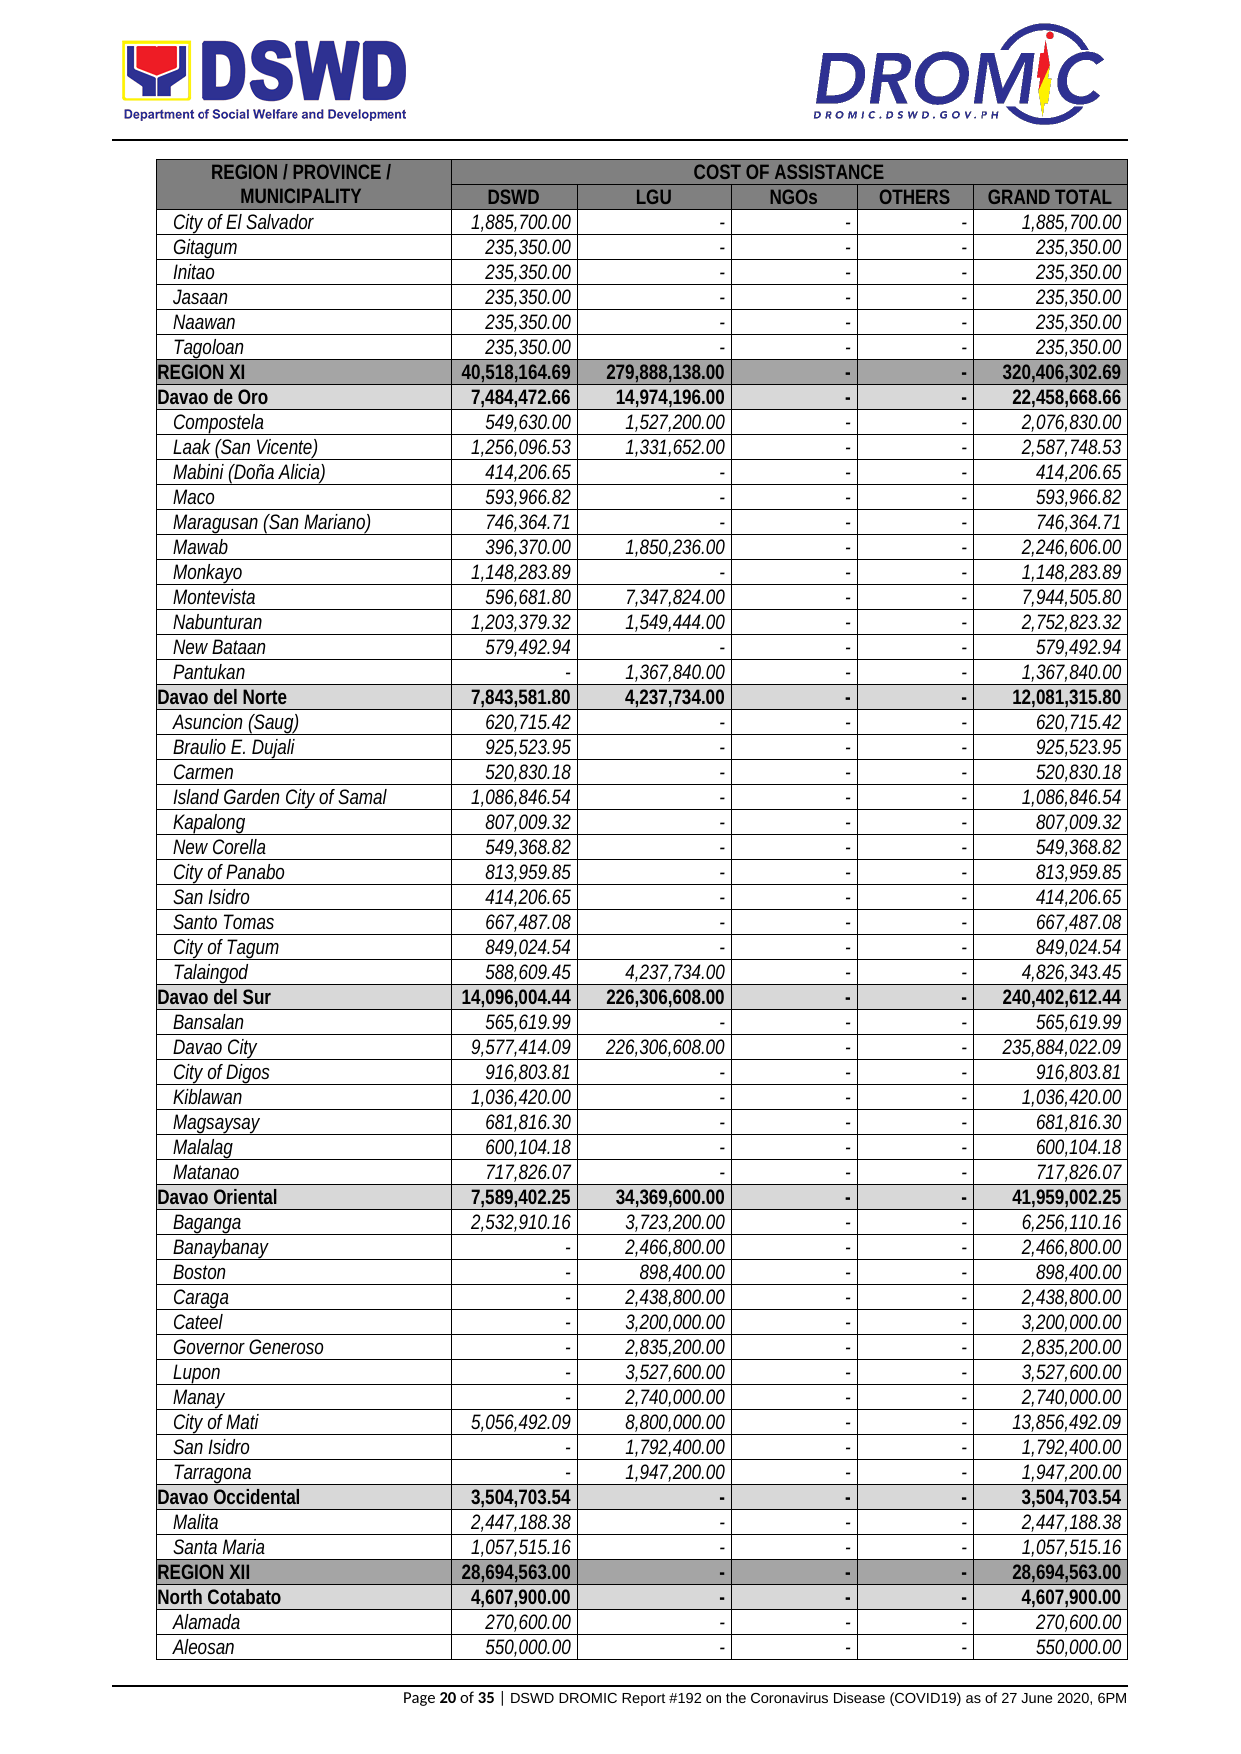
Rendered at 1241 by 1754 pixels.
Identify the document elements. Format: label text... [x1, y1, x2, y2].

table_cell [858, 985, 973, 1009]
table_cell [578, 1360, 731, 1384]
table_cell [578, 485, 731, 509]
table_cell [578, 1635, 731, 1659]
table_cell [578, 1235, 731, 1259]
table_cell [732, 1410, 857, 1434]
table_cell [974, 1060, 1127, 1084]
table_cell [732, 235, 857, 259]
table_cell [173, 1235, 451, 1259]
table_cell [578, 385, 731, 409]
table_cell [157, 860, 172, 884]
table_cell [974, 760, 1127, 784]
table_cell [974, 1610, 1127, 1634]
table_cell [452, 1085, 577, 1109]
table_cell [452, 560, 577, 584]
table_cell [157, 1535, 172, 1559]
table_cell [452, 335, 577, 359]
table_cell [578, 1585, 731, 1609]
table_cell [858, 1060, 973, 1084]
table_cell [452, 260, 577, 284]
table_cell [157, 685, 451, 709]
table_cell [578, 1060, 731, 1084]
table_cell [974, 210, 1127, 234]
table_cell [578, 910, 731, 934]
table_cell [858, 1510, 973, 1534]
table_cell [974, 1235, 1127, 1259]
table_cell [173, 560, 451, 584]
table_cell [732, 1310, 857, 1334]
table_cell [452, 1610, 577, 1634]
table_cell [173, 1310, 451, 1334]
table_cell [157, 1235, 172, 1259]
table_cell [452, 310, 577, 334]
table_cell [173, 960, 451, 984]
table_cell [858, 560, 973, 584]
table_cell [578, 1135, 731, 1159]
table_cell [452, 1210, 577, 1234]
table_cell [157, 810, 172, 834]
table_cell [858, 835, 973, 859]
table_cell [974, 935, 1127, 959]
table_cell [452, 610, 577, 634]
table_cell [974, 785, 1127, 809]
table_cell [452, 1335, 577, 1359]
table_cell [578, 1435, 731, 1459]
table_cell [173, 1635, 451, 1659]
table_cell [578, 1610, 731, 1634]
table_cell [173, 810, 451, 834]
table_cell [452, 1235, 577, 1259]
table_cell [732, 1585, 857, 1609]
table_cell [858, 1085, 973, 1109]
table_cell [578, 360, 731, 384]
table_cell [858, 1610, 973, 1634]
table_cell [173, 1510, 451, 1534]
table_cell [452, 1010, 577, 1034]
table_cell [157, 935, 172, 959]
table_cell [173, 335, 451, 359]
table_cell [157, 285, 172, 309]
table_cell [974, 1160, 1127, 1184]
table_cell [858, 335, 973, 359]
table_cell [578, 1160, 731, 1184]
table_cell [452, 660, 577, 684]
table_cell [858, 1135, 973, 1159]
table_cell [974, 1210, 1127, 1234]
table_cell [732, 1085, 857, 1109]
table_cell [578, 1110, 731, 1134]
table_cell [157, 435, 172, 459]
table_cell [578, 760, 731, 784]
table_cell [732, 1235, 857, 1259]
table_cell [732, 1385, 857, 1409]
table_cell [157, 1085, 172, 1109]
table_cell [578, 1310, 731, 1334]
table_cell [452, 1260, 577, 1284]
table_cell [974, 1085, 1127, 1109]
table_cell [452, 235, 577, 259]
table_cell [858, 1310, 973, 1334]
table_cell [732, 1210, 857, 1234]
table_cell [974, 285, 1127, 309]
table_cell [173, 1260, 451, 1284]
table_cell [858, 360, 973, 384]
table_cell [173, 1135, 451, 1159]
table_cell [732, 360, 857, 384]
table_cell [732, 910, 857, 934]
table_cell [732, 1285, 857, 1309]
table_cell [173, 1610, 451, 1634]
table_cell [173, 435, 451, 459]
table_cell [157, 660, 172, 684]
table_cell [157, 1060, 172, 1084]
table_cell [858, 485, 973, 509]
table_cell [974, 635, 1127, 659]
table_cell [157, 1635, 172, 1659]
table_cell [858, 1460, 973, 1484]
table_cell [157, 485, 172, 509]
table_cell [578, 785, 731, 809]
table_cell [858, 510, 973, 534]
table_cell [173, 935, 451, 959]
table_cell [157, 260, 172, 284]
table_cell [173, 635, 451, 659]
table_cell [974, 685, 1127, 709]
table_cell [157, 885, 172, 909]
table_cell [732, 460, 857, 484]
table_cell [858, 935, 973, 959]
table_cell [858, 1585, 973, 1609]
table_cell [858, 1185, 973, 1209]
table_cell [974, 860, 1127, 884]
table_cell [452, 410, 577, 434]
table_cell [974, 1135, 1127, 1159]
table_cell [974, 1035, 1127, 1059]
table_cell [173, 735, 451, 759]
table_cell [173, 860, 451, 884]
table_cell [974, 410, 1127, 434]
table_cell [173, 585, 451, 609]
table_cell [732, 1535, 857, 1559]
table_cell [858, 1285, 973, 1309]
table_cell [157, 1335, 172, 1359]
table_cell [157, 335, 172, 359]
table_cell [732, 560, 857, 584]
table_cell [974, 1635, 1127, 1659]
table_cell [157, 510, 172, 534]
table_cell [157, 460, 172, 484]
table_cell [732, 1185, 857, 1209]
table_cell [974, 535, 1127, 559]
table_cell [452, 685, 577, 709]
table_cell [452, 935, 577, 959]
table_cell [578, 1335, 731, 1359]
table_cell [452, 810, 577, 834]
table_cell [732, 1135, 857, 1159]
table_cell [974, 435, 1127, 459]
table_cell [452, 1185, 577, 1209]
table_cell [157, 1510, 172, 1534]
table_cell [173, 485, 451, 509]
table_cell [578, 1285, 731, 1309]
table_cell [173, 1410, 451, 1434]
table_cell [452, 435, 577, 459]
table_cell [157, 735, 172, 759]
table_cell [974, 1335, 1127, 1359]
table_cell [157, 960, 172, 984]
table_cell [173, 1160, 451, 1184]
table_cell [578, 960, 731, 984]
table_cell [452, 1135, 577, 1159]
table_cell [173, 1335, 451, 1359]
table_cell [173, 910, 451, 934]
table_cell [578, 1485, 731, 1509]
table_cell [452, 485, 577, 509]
picture [112, 37, 416, 125]
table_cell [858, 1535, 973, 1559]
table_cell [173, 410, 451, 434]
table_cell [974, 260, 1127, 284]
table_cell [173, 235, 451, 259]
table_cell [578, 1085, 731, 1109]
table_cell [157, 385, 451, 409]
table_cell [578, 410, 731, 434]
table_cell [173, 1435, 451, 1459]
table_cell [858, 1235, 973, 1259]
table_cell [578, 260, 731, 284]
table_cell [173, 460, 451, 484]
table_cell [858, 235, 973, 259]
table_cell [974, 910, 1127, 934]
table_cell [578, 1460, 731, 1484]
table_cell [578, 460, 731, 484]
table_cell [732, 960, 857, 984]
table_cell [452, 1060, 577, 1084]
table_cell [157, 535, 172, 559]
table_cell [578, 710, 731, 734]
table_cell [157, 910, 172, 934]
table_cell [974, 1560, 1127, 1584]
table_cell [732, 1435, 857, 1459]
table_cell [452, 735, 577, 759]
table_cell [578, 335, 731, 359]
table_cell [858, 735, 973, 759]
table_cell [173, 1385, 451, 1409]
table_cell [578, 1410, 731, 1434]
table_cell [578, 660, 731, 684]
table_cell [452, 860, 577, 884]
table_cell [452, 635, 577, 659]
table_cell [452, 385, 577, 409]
table_header REGION / PROVINCE / MUNICIPALITY [157, 160, 451, 209]
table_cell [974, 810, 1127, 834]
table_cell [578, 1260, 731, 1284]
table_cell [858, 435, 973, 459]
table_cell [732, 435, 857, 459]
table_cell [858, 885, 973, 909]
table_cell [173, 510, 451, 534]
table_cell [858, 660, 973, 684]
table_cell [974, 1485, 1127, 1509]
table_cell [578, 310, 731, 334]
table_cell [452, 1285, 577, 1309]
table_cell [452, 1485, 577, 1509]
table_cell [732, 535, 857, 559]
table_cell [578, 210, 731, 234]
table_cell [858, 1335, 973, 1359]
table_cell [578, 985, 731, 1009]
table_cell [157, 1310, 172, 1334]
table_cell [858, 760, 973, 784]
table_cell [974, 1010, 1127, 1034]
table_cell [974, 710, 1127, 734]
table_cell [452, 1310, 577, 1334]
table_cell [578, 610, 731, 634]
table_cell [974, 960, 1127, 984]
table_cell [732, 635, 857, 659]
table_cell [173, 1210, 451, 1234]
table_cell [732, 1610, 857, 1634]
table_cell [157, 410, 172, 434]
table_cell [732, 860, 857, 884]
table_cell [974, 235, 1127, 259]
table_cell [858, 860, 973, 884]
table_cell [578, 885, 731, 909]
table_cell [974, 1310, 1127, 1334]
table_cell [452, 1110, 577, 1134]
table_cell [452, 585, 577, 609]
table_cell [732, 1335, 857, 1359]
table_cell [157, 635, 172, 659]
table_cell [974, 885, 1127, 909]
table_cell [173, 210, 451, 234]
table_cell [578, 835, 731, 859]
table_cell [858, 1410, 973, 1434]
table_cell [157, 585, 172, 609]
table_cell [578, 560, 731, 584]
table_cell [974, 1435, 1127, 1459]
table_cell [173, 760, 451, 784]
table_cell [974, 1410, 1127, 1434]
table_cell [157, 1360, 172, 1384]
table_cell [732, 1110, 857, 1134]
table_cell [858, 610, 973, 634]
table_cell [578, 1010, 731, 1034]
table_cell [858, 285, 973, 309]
table_header COST OF ASSISTANCE [452, 160, 1127, 184]
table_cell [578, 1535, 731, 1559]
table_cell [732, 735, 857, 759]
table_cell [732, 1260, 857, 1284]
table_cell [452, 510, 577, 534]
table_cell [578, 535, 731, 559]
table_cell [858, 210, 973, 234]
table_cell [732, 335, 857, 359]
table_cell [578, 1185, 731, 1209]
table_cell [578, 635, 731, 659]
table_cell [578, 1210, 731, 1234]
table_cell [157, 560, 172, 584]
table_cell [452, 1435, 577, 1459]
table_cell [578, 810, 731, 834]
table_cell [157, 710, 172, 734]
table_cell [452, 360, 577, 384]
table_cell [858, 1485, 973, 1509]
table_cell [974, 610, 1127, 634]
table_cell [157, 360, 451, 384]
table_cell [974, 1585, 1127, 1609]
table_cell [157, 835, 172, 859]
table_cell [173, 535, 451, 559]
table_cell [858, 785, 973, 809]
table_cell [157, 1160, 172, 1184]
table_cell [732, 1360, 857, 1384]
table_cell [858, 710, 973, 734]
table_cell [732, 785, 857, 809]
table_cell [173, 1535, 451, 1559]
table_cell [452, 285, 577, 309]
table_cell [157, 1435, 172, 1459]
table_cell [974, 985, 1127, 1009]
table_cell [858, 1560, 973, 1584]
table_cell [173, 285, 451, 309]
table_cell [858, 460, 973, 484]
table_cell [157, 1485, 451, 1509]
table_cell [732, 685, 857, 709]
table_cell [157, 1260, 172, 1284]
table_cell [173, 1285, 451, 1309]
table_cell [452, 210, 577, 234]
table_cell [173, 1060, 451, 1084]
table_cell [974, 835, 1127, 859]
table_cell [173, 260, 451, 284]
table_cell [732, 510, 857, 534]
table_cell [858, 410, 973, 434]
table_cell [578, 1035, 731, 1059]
table_cell DSWD [452, 185, 577, 209]
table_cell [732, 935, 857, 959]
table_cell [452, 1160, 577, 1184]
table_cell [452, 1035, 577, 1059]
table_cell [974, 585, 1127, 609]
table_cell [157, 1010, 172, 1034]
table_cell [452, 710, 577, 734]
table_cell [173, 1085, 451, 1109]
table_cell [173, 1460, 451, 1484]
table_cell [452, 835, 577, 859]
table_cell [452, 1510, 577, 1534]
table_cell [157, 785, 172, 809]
table_cell GRAND TOTAL [974, 185, 1127, 209]
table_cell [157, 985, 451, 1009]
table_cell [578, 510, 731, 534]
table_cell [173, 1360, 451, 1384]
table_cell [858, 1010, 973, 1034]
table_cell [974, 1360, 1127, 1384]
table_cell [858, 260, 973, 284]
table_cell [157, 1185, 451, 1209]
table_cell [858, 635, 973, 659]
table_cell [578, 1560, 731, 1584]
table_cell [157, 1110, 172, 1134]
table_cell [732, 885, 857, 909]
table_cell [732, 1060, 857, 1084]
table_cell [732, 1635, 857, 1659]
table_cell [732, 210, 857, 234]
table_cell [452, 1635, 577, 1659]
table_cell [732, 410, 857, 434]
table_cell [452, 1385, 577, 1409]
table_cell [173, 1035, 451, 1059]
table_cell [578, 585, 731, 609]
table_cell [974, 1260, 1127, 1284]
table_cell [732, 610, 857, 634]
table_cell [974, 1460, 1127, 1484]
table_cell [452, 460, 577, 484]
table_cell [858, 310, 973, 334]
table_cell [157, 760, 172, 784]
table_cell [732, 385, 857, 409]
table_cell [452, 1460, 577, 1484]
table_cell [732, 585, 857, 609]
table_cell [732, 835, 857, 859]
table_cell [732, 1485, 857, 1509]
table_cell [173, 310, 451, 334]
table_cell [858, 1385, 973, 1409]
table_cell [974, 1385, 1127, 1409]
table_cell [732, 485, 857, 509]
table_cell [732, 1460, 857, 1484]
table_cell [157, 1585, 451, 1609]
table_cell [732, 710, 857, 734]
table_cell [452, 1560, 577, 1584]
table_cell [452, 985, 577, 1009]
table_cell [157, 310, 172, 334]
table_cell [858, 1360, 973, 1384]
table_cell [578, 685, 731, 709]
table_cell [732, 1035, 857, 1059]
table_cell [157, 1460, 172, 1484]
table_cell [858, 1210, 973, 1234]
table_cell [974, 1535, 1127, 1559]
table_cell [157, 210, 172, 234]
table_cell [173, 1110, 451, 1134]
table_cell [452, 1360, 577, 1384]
table_cell LGU [578, 185, 731, 209]
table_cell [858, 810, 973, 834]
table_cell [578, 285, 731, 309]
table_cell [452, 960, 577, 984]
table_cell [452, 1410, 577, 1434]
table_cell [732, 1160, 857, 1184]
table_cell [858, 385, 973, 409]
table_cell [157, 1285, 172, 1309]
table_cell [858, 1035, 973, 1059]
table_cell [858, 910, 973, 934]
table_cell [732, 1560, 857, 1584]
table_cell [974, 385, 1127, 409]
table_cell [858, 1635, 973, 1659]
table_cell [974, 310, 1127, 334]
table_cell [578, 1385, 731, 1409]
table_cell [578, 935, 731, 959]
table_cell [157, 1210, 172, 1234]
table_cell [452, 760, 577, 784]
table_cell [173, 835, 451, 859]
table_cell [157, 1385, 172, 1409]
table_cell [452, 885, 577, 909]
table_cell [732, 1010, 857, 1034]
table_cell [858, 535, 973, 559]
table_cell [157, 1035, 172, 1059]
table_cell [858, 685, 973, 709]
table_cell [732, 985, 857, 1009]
table_cell NGOs [732, 185, 857, 209]
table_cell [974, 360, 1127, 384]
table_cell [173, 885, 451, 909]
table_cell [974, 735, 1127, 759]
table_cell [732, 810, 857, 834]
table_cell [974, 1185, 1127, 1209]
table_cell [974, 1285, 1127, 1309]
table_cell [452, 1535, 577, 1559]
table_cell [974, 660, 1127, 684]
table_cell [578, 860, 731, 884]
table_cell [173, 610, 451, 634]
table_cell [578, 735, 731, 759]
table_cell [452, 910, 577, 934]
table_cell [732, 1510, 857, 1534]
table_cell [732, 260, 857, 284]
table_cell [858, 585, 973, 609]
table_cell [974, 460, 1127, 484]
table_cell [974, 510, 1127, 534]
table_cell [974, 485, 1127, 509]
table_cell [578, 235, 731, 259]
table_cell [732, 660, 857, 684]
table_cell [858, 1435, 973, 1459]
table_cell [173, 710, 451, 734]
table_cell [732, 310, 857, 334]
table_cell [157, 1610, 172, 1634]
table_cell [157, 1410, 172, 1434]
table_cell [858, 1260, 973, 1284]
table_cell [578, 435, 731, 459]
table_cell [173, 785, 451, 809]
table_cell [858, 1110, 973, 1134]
table_cell OTHERS [858, 185, 973, 209]
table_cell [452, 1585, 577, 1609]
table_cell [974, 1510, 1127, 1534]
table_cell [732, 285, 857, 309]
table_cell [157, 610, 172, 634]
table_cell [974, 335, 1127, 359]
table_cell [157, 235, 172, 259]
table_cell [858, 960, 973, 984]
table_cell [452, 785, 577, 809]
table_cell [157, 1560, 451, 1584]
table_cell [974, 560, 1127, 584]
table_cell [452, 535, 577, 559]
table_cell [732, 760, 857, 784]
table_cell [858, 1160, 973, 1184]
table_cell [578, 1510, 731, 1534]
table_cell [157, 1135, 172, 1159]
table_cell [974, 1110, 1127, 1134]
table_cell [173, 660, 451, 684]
picture [781, 23, 1133, 125]
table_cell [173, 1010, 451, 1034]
